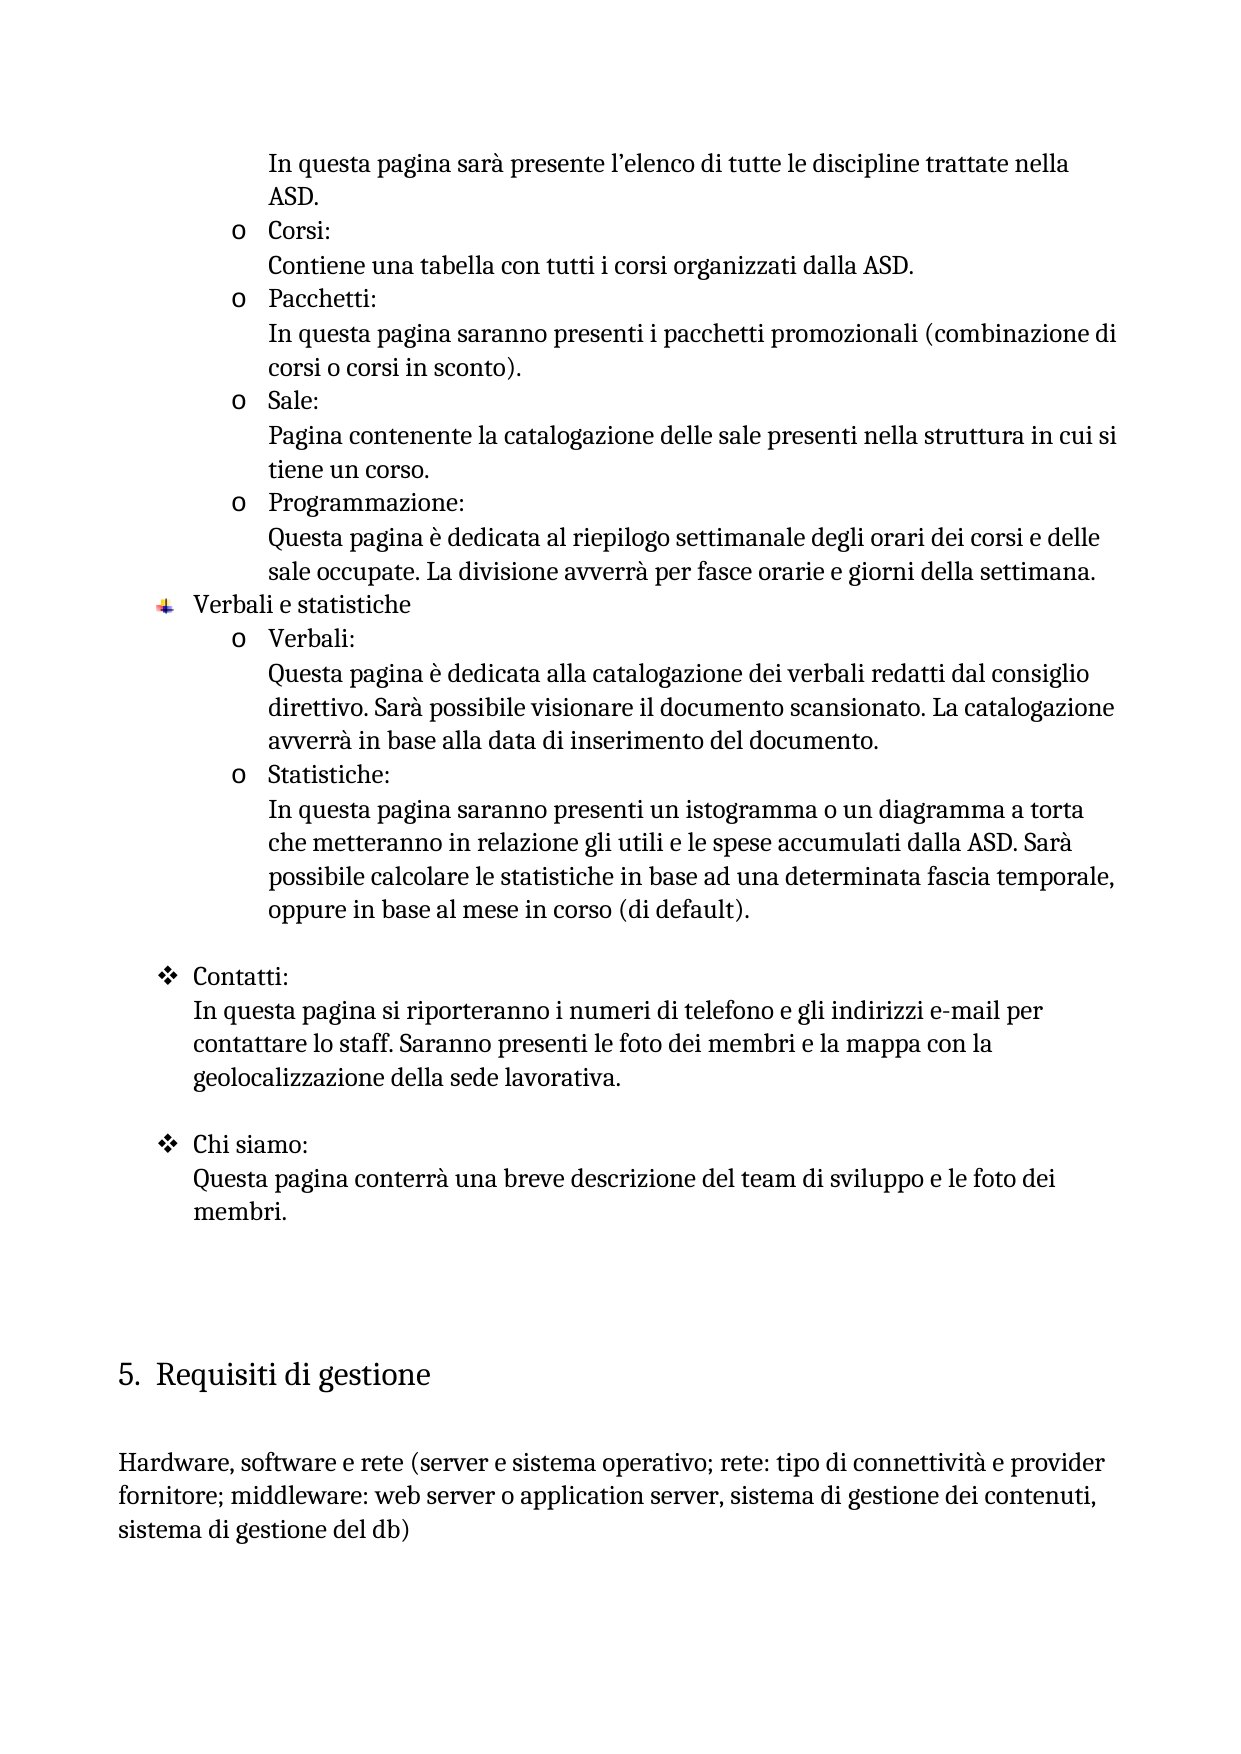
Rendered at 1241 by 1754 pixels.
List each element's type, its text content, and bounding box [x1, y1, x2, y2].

picture [156, 597, 174, 614]
list Questa pagina conterrà una breve descrizione del team di sviluppo e le foto dei membri. [193, 1163, 1122, 1227]
list Pagina contenente la catalogazione delle sale presenti nella struttura in cui si tiene un corso. [268, 420, 1122, 485]
list Questa pagina è dedicata al riepilogo settimanale degli orari dei corsi e delle sale occupate. La divisione avverrà per fasce orarie e giorni della settimana. [268, 522, 1122, 587]
list Pacchetti: [231, 283, 1122, 316]
list In questa pagina saranno presenti i pacchetti promozionali (combinazione di corsi o corsi in sconto). [268, 318, 1122, 383]
list Verbali e statistiche [156, 589, 1122, 621]
list In questa pagina sarà presente l’elenco di tutte le discipline trattate nella ASD. [268, 148, 1122, 212]
list Corsi: [231, 215, 1122, 247]
subtitle Requisiti di gestione [118, 1355, 1122, 1393]
list Chi siamo: [156, 1129, 1122, 1160]
list Sale: [231, 385, 1122, 418]
list Programmazione: [231, 487, 1122, 520]
list Verbali: [231, 623, 1122, 656]
list Questa pagina è dedicata alla catalogazione dei verbali redatti dal consiglio direttivo. Sarà possibile visionare il documento scansionato. La catalogazione avverrà in base alla data di inserimento del documento. [268, 658, 1122, 756]
list Statistiche: [231, 759, 1122, 791]
list Contatti: [156, 961, 1122, 992]
list In questa pagina si riporteranno i numeri di telefono e gli indirizzi e-mail per contattare lo staff. Saranno presenti le foto dei membri e la mappa con la geolocalizzazione della sede lavorativa. [193, 995, 1122, 1093]
list Contiene una tabella con tutti i corsi organizzati dalla ASD. [268, 250, 1122, 281]
text Hardware, software e rete (server e sistema operativo; rete: tipo di connettività e provider fornitore; middleware: web server o application server, sistema di gestione dei contenuti, sistema di gestione del db) [118, 1447, 1122, 1545]
list In questa pagina saranno presenti un istogramma o un diagramma a torta che metteranno in relazione gli utili e le spese accumulati dalla ASD. Sarà possibile calcolare le statistiche in base ad una determinata fascia temporale, oppure in base al mese in corso (di default). [268, 794, 1122, 925]
